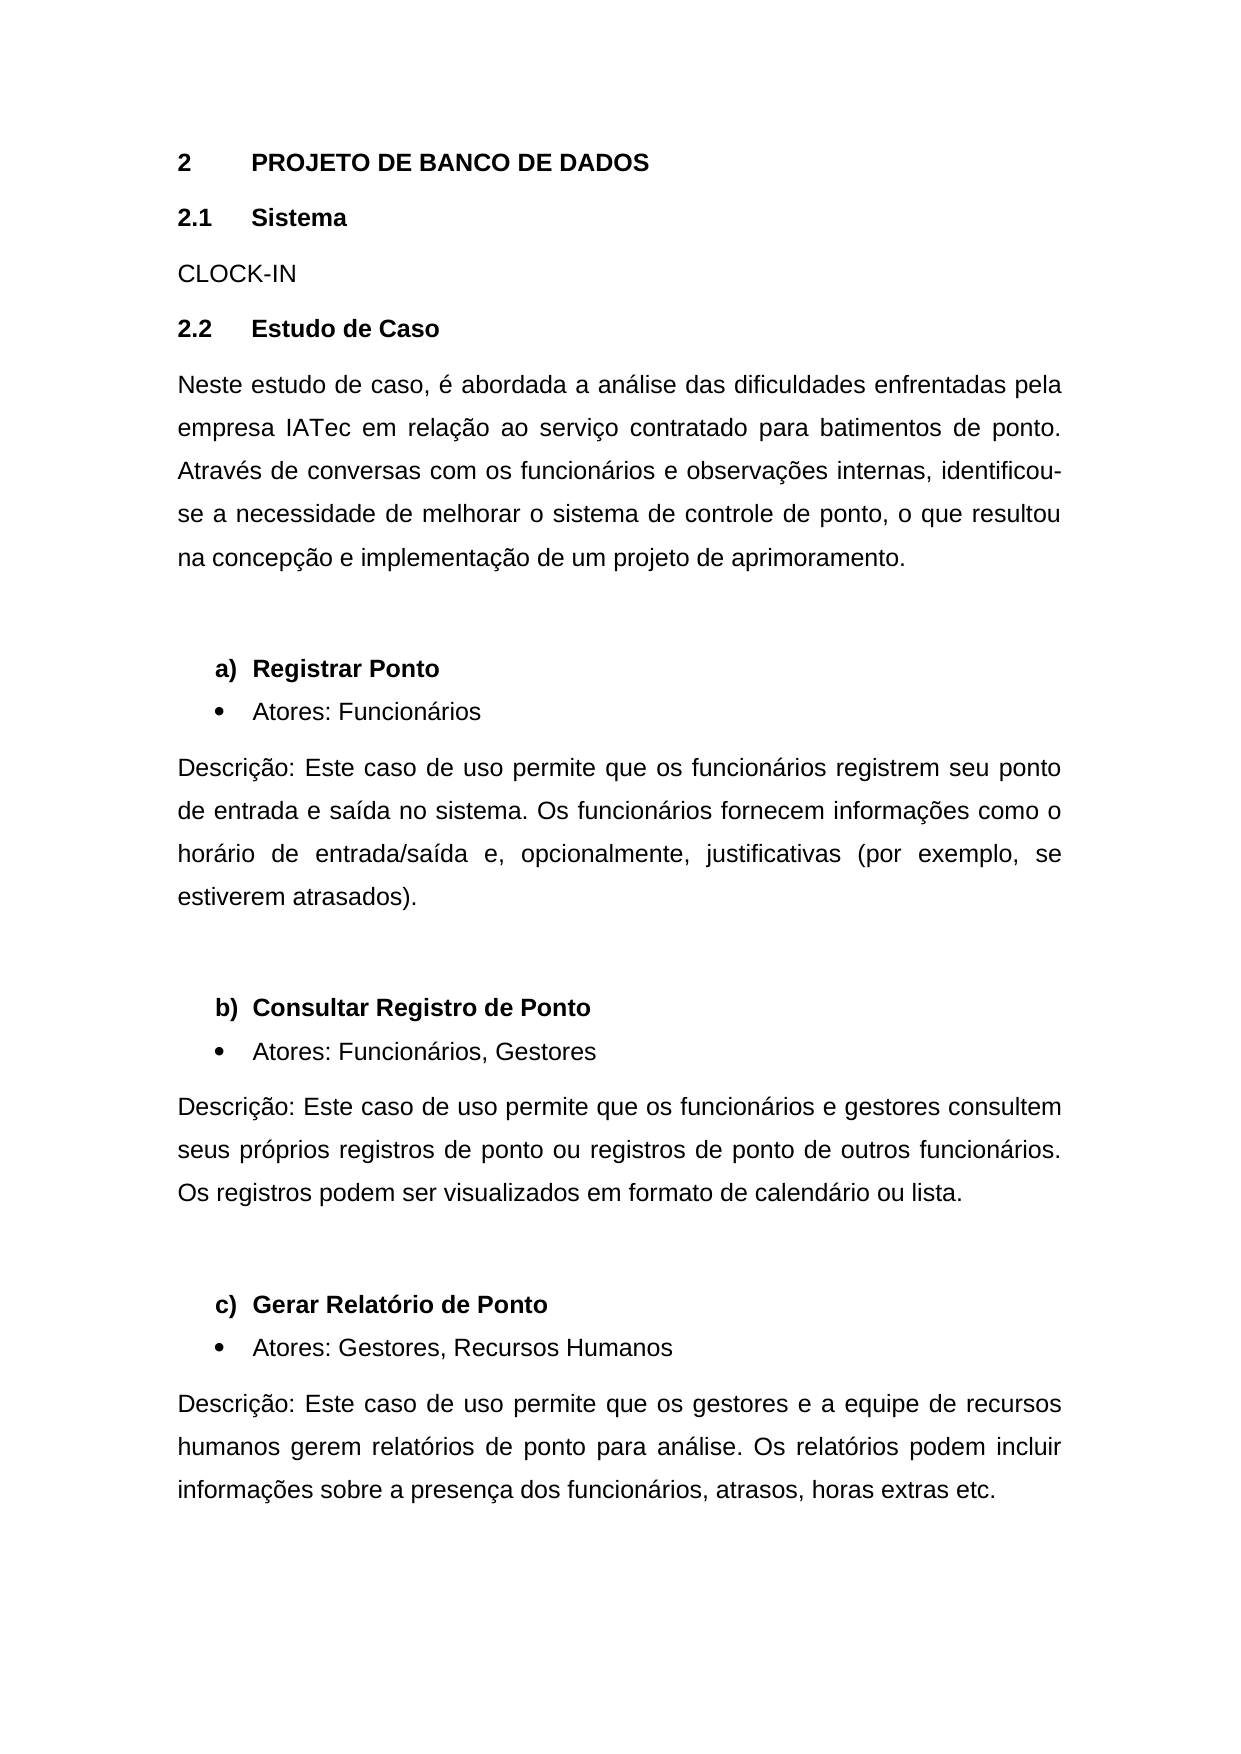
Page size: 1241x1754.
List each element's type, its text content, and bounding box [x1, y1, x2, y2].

list Atores: Funcionários [215, 697, 1063, 726]
text CLOCK-IN [177, 259, 1063, 288]
text Descrição: Este caso de uso permite que os funcionários e gestores consultem seus próprios registros de ponto ou registros de ponto de outros funcionários. Os registros podem ser visualizados em formato de calendário ou lista. [177, 1092, 1063, 1207]
list Atores: Gestores, Recursos Humanos [215, 1333, 1063, 1362]
list Atores: Funcionários, Gestores [215, 1036, 1063, 1065]
text Descrição: Este caso de uso permite que os funcionários registrem seu ponto de entrada e saída no sistema. Os funcionários fornecem informações como o horário de entrada/saída e, opcionalmente, justificativas (por exemplo, se estiverem atrasados). [177, 753, 1063, 911]
list Gerar Relatório de Ponto [215, 1290, 1063, 1318]
text 2.2 Estudo de Caso [177, 314, 1063, 343]
text Descrição: Este caso de uso permite que os gestores e a equipe de recursos humanos gerem relatórios de ponto para análise. Os relatórios podem incluir informações sobre a presença dos funcionários, atrasos, horas extras etc. [177, 1388, 1063, 1503]
list Registrar Ponto [215, 654, 1063, 683]
text 2 PROJETO DE BANCO DE DADOS [177, 148, 1063, 176]
list Consultar Registro de Ponto [215, 993, 1063, 1022]
text Neste estudo de caso, é abordada a análise das dificuldades enfrentadas pela empresa IATec em relação ao serviço contratado para batimentos de ponto. Através de conversas com os funcionários e observações internas, identificou-se a necessidade de melhorar o sistema de controle de ponto, o que resultou na concepção e implementação de um projeto de aprimoramento. [177, 370, 1063, 571]
text 2.1 Sistema [177, 203, 1063, 232]
